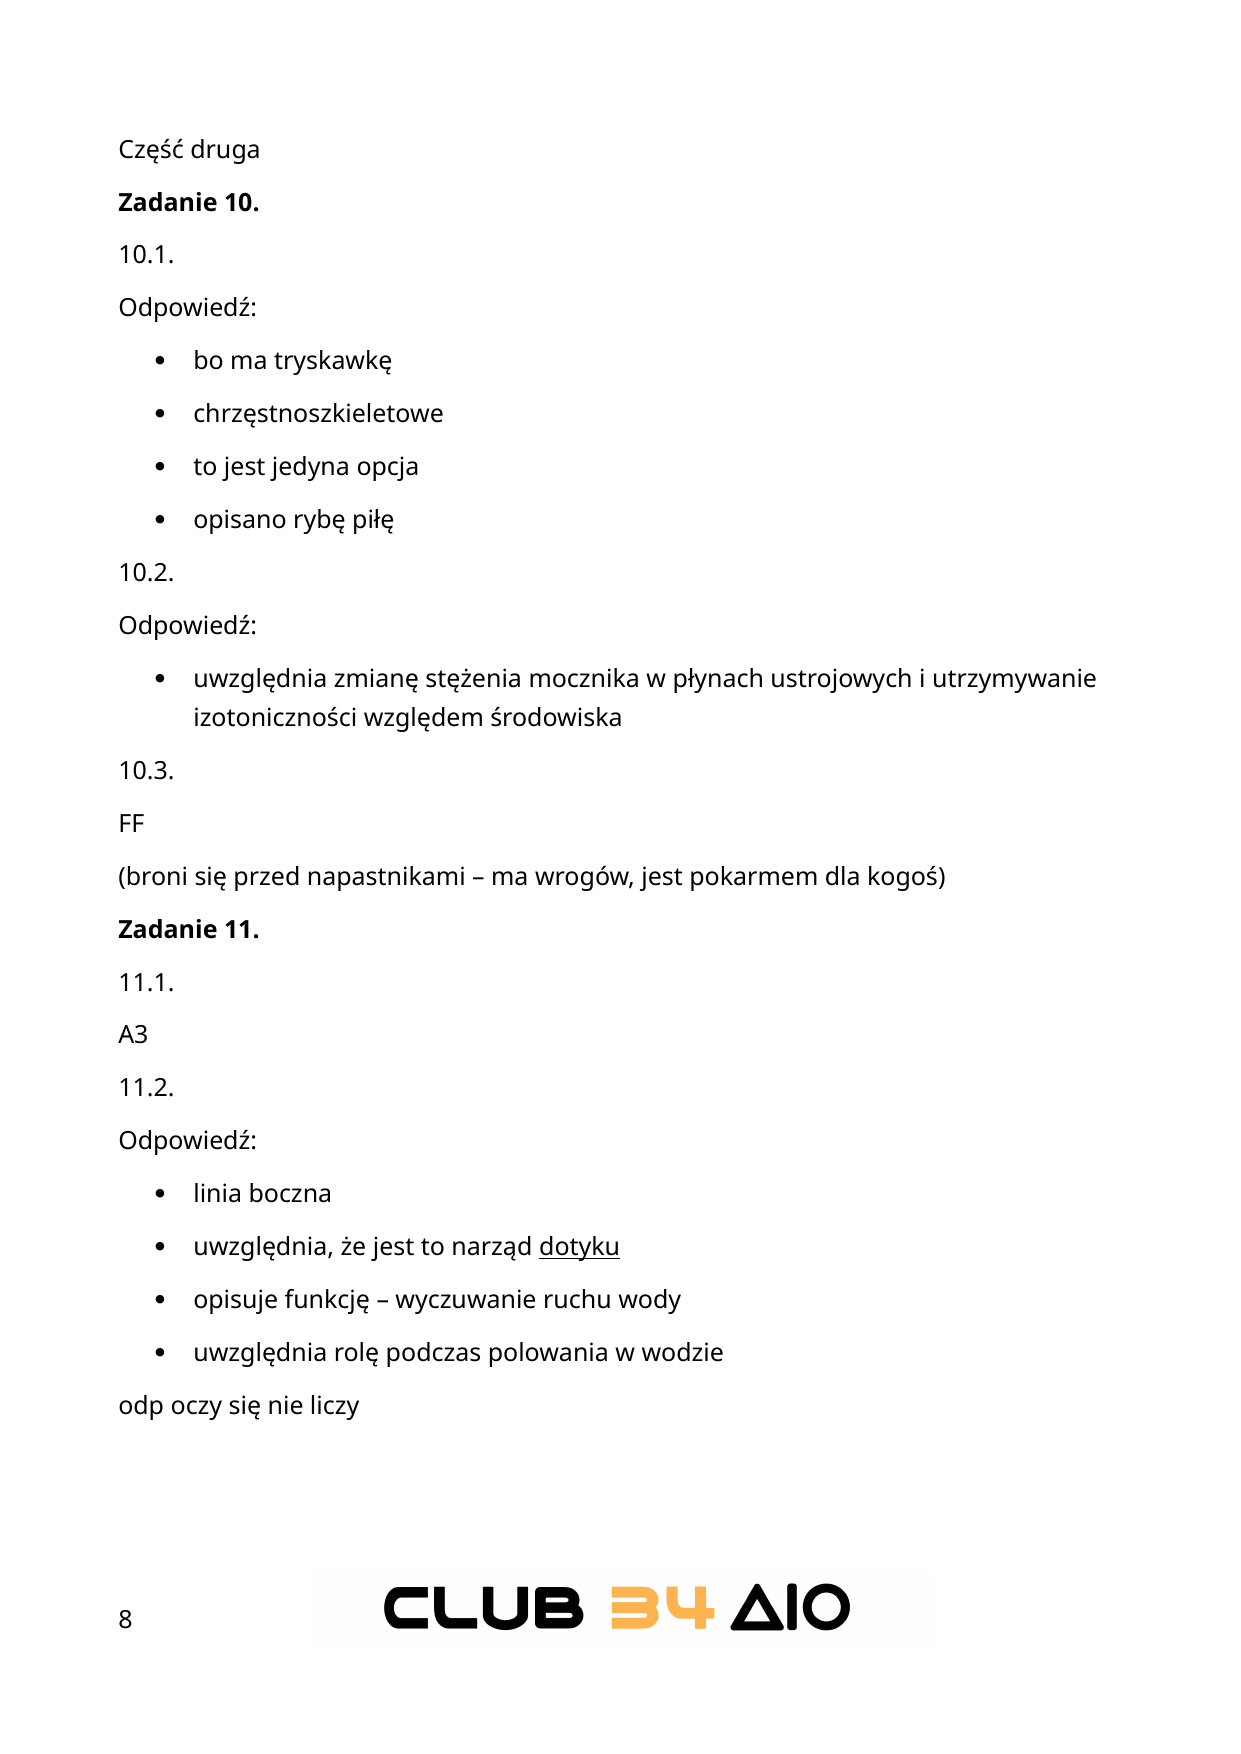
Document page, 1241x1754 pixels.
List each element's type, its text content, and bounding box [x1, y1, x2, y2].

text odp oczy się nie liczy [118, 1373, 1122, 1407]
text (broni się przed napastnikami – ma wrogów, jest pokarmem dla kogoś) [118, 850, 1122, 884]
picture [308, 1555, 932, 1635]
list uwzględnia zmianę stężenia mocznika w płynach ustrojowych i utrzymywanie izotoniczności względem środowiska [156, 654, 1122, 727]
list opisano rybę piłę [156, 497, 1122, 531]
text 10.2. [118, 549, 1122, 584]
list uwzględnia, że jest to narząd dotyku [156, 1216, 1122, 1250]
list to jest jedyna opcja [156, 445, 1122, 479]
text Część druga [118, 131, 1122, 165]
list bo ma tryskawkę [156, 340, 1122, 374]
text A3 [118, 1007, 1122, 1041]
text Odpowiedź: [118, 288, 1122, 322]
text 11.2. [118, 1059, 1122, 1093]
text FF [118, 798, 1122, 832]
text Odpowiedź: [118, 602, 1122, 636]
list opisuje funkcję – wyczuwanie ruchu wody [156, 1268, 1122, 1303]
list linia boczna [156, 1164, 1122, 1198]
text Zadanie 11. [118, 902, 1122, 937]
text 10.3. [118, 746, 1122, 780]
text 10.1. [118, 236, 1122, 270]
text Zadanie 10. [118, 183, 1122, 218]
text Odpowiedź: [118, 1112, 1122, 1146]
list uwzględnia rolę podczas polowania w wodzie [156, 1321, 1122, 1355]
text 11.1. [118, 955, 1122, 989]
list chrzęstnoszkieletowe [156, 393, 1122, 427]
